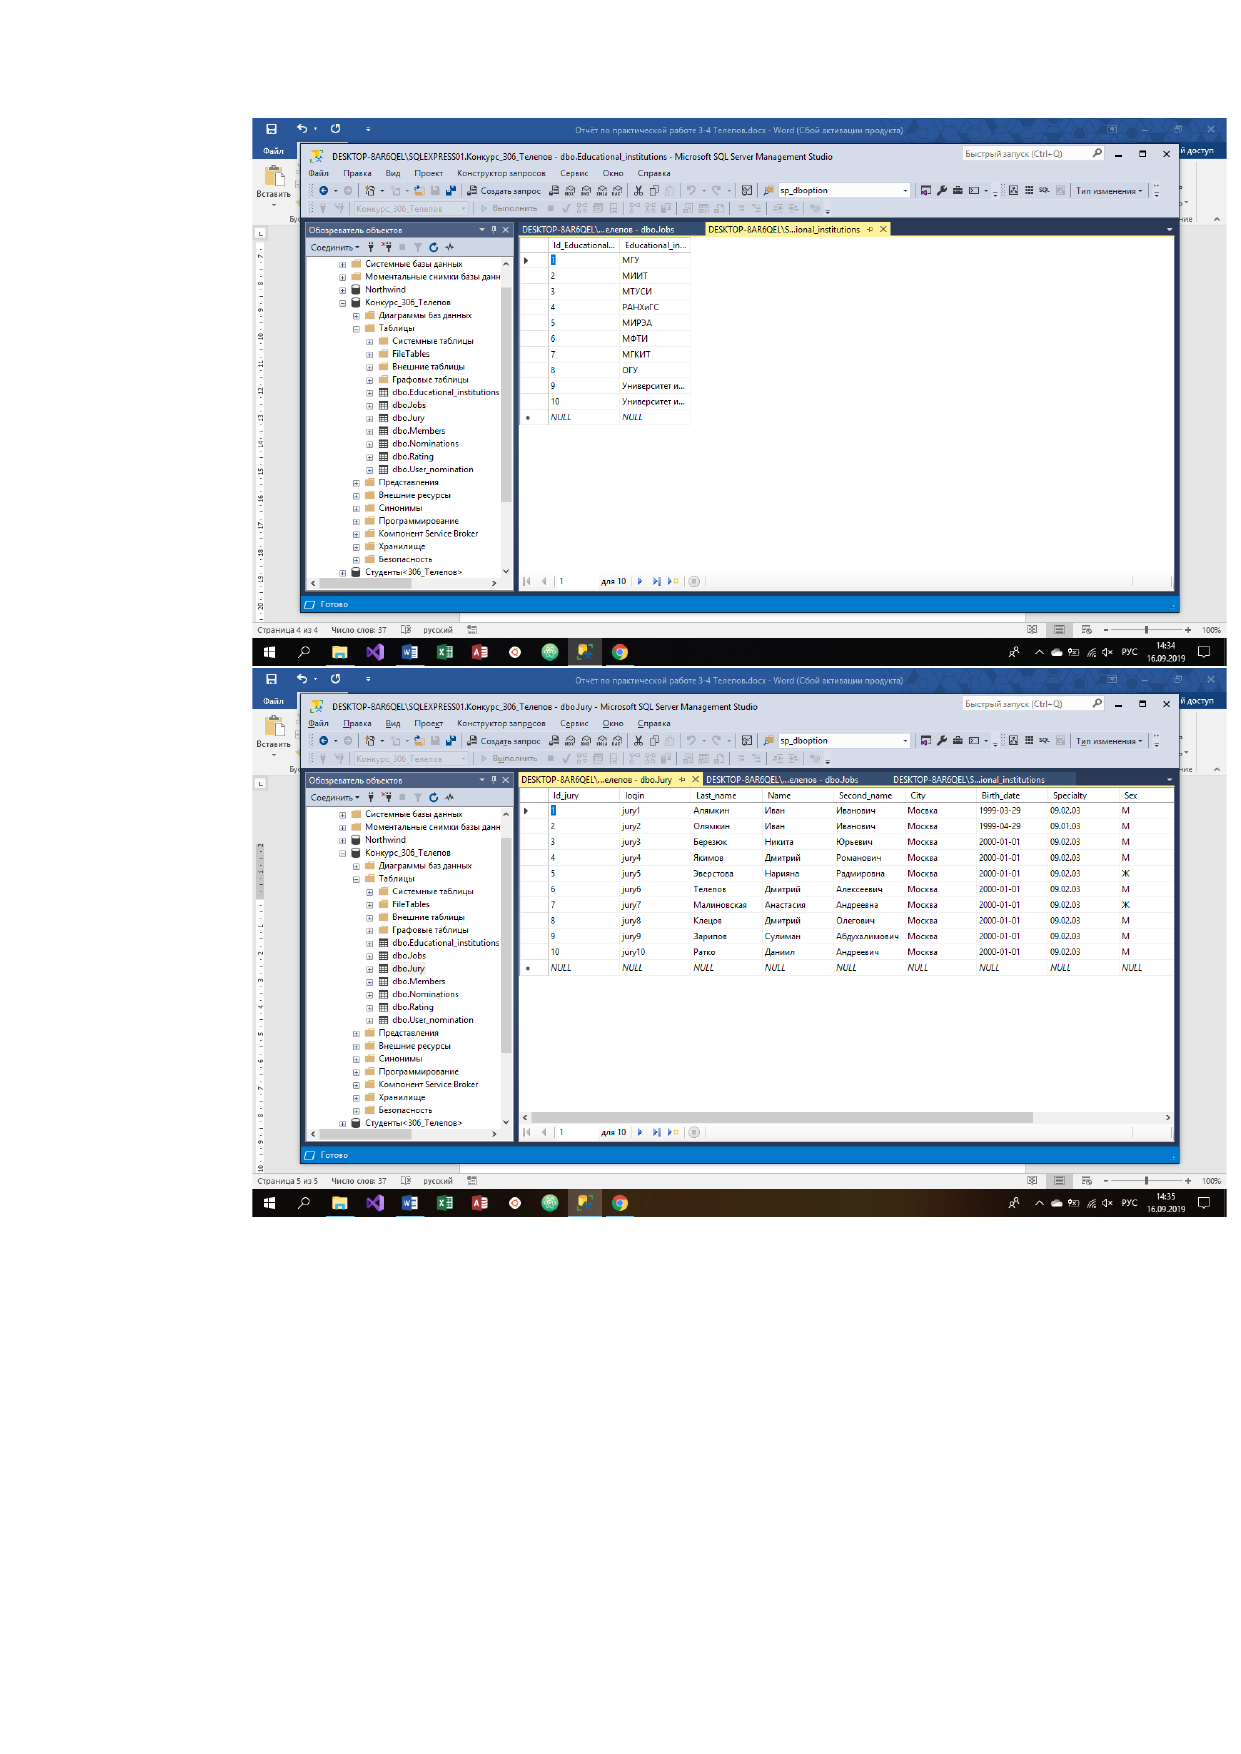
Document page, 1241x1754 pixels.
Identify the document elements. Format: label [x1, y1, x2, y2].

picture [252, 118, 1227, 666]
picture [252, 668, 1227, 1217]
